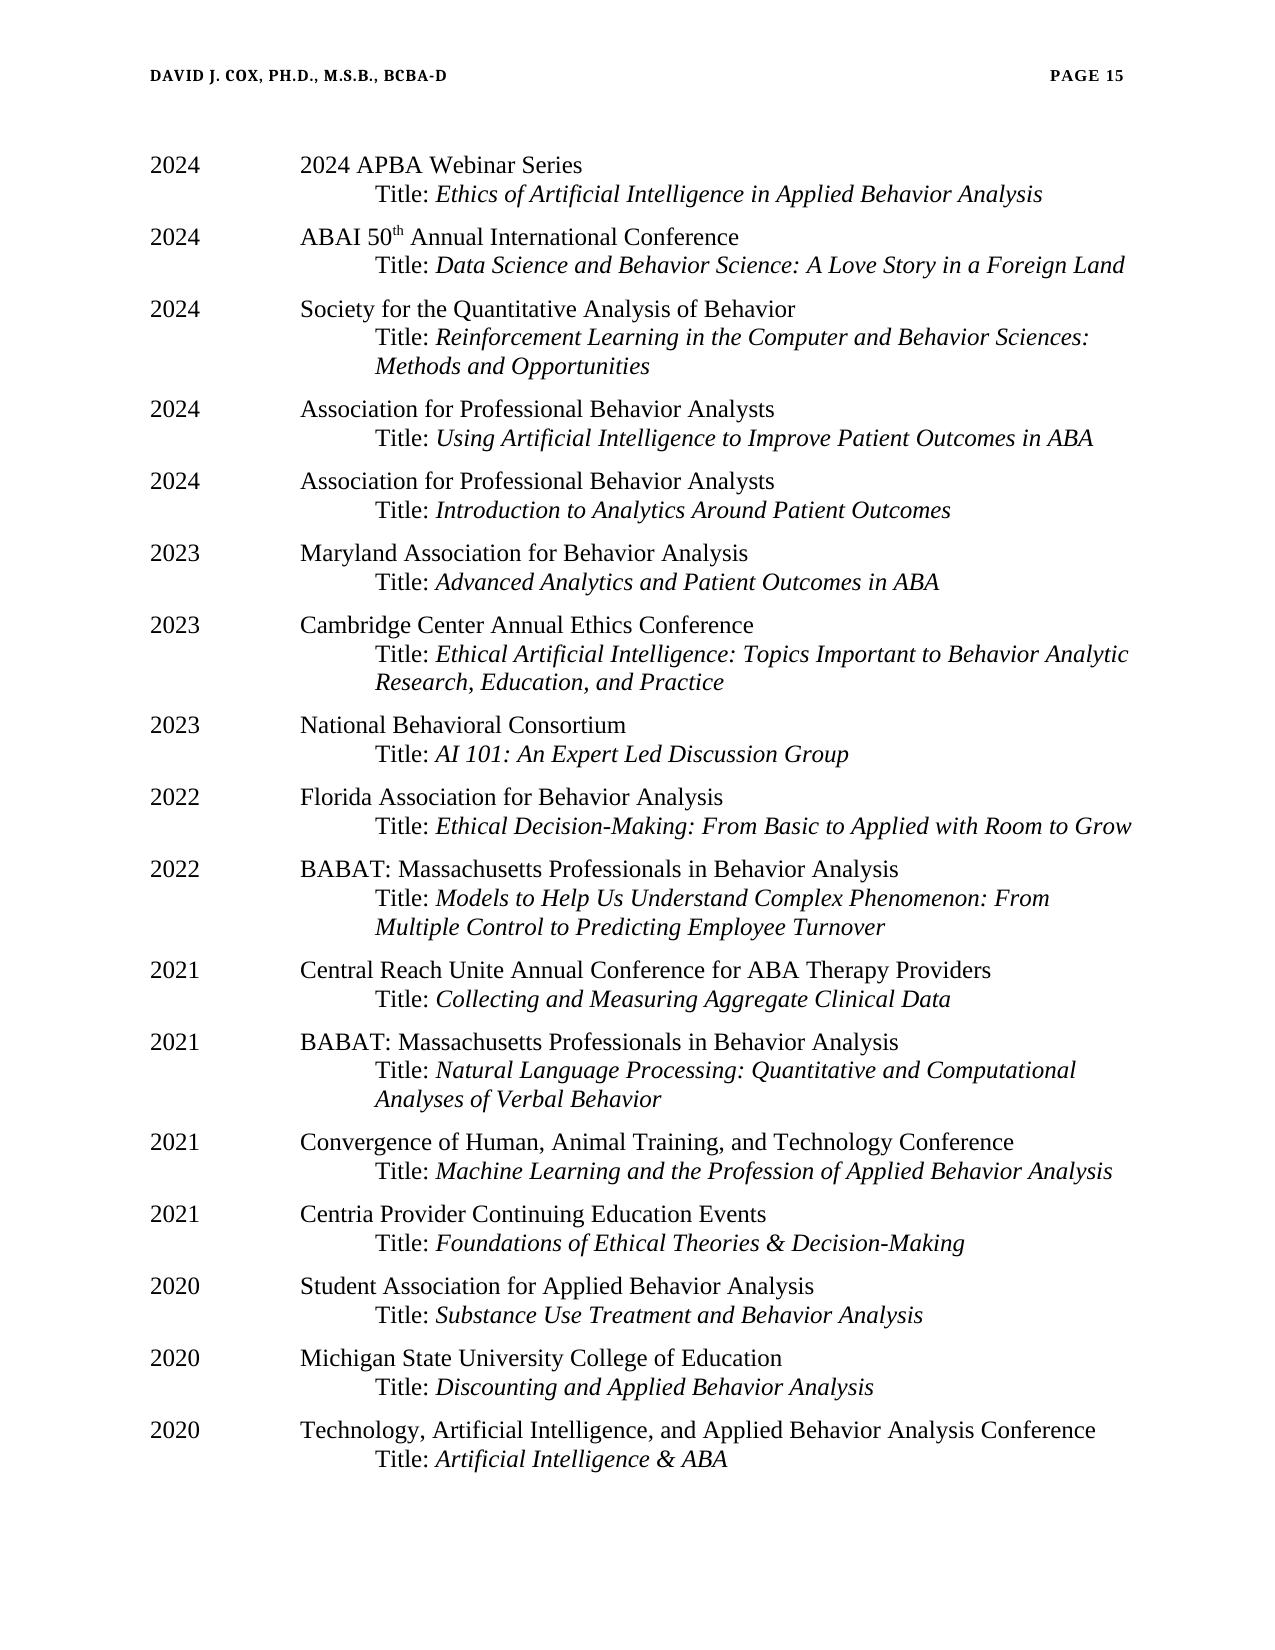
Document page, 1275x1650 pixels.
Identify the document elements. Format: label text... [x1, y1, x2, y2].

text Title: Ethics of Artificial Intelligence in Applied Behavior Analysis [375, 179, 1134, 207]
text Title: Machine Learning and the Profession of Applied Behavior Analysis [375, 1156, 1125, 1185]
text Title: Ethical Artificial Intelligence: Topics Important to Behavior Analytic Research, Education, and Practice [375, 639, 1134, 696]
text 2023 National Behavioral Consortium [150, 711, 1125, 739]
text Title: Models to Help Us Understand Complex Phenomenon: From [300, 883, 1125, 912]
text Title: Data Science and Behavior Science: A Love Story in a Foreign Land [375, 251, 1134, 279]
text 2020 Technology, Artificial Intelligence, and Applied Behavior Analysis Conference [150, 1415, 1125, 1444]
text Title: Substance Use Treatment and Behavior Analysis [375, 1300, 1125, 1329]
text 2020 Michigan State University College of Education [150, 1343, 1125, 1372]
text Title: Natural Language Processing: Quantitative and Computational Analyses of Verbal Behavior [375, 1056, 1125, 1113]
text Title: Advanced Analytics and Patient Outcomes in ABA [300, 567, 1134, 596]
text Title: Using Artificial Intelligence to Improve Patient Outcomes in ABA [375, 423, 1134, 452]
text 2021 Convergence of Human, Animal Training, and Technology Conference [150, 1127, 1125, 1156]
text 2023 Maryland Association for Behavior Analysis [150, 538, 1125, 567]
text 2021 Centria Provider Continuing Education Events [150, 1199, 1125, 1228]
text 2020 Student Association for Applied Behavior Analysis [150, 1271, 1125, 1300]
text 2024 Association for Professional Behavior Analysts [150, 466, 1125, 495]
text Title: Artificial Intelligence & ABA [375, 1444, 1125, 1472]
text Title: Introduction to Analytics Around Patient Outcomes [375, 495, 1134, 524]
text Title: Reinforcement Learning in the Computer and Behavior Sciences: Methods and Opportunities [375, 322, 1134, 380]
text 2023 Cambridge Center Annual Ethics Conference [150, 610, 1125, 639]
text 2021 BABAT: Massachusetts Professionals in Behavior Analysis [150, 1027, 1125, 1056]
text 2021 Central Reach Unite Annual Conference for ABA Therapy Providers [150, 955, 1125, 984]
text 2022 Florida Association for Behavior Analysis [150, 782, 1125, 811]
text 2024 Society for the Quantitative Analysis of Behavior [150, 294, 1125, 322]
text Title: Collecting and Measuring Aggregate Clinical Data [300, 984, 1125, 1012]
text Multiple Control to Predicting Employee Turnover [300, 912, 1125, 941]
text Title: Discounting and Applied Behavior Analysis [375, 1372, 1125, 1401]
text 2022 BABAT: Massachusetts Professionals in Behavior Analysis [150, 854, 1125, 883]
text Title: Foundations of Ethical Theories & Decision-Making [375, 1228, 1125, 1257]
text 2024 ABAI 50th Annual International Conference [150, 222, 1125, 251]
text Title: Ethical Decision-Making: From Basic to Applied with Room to Grow [300, 811, 1134, 840]
text Title: AI 101: An Expert Led Discussion Group [300, 739, 1134, 768]
text 2024 Association for Professional Behavior Analysts [150, 394, 1125, 423]
text 2024 2024 APBA Webinar Series [150, 150, 1125, 179]
